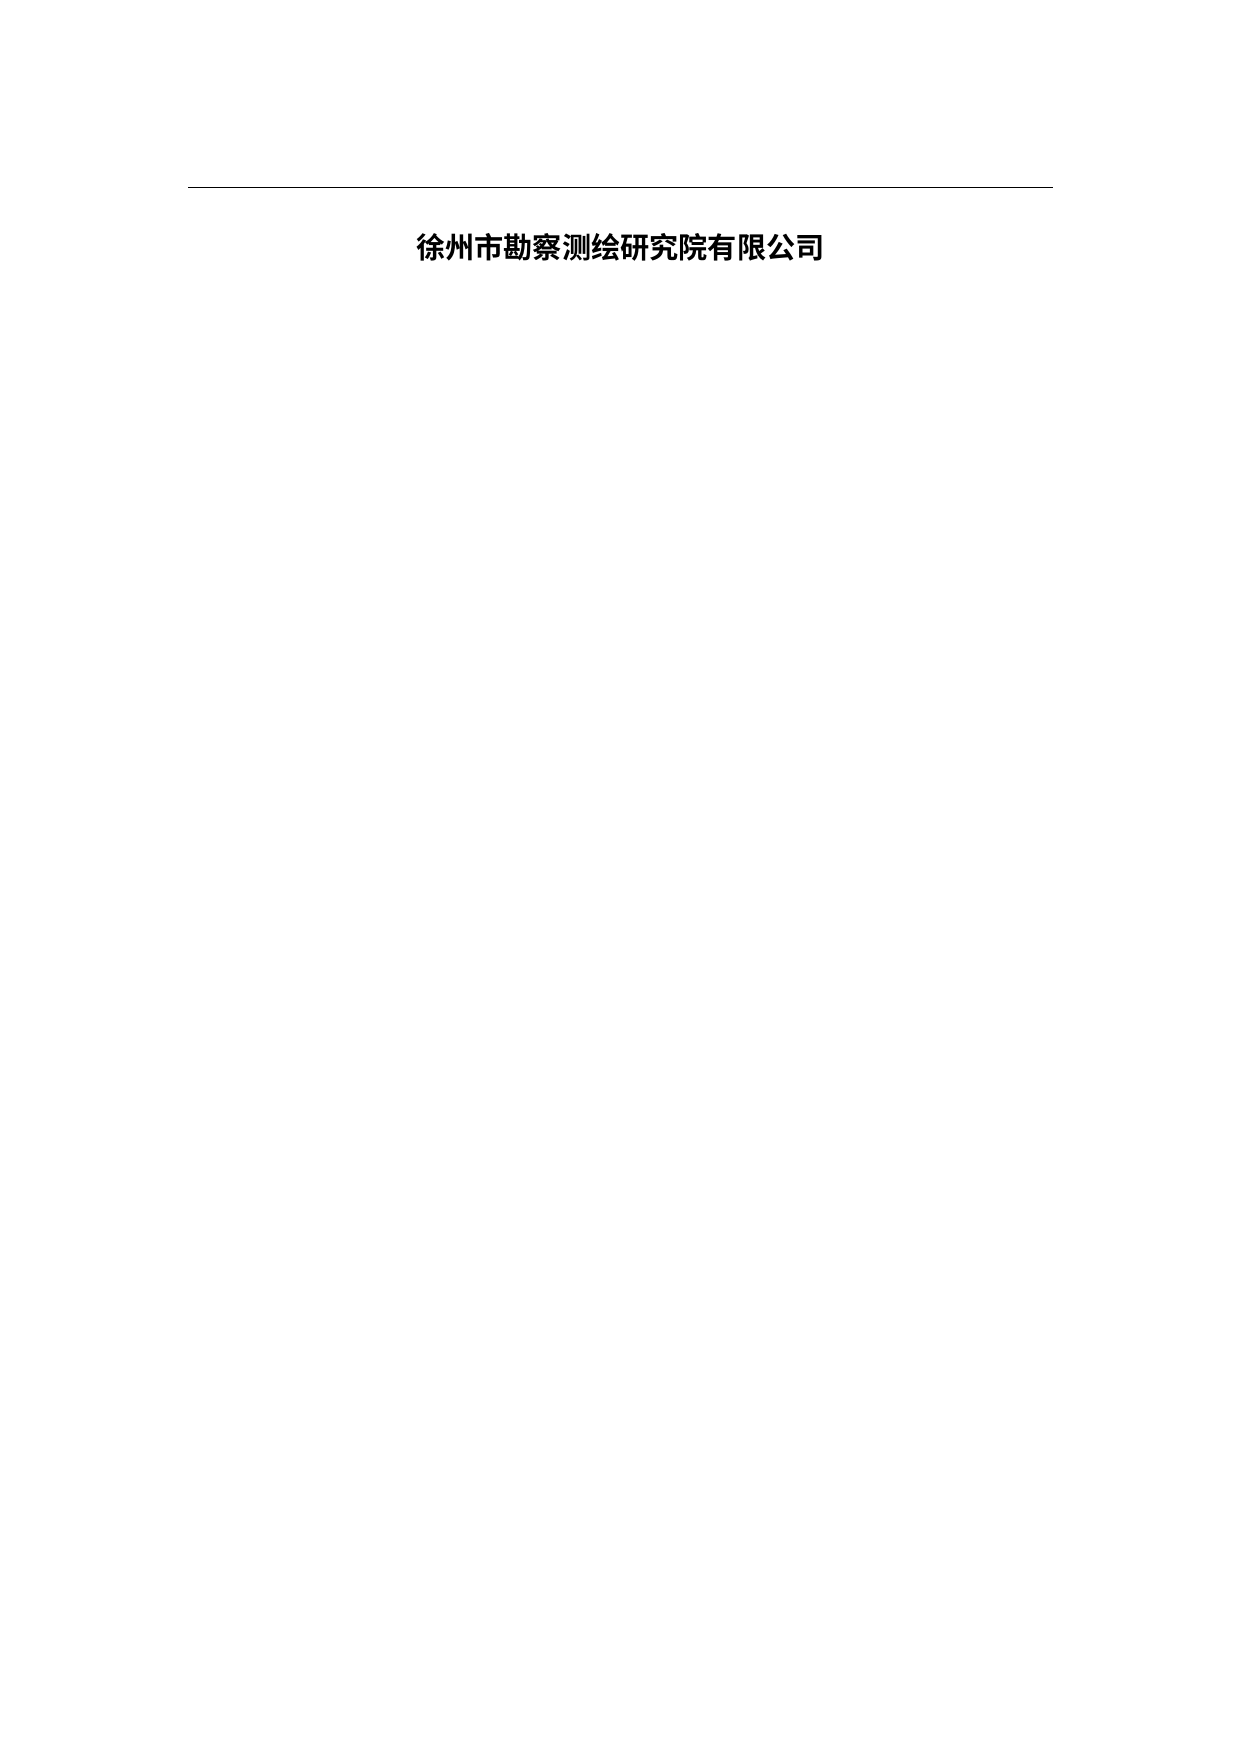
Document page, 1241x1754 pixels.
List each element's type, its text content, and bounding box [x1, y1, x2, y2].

text 徐州市勘察测绘研究院有限公司 [187, 213, 1053, 278]
